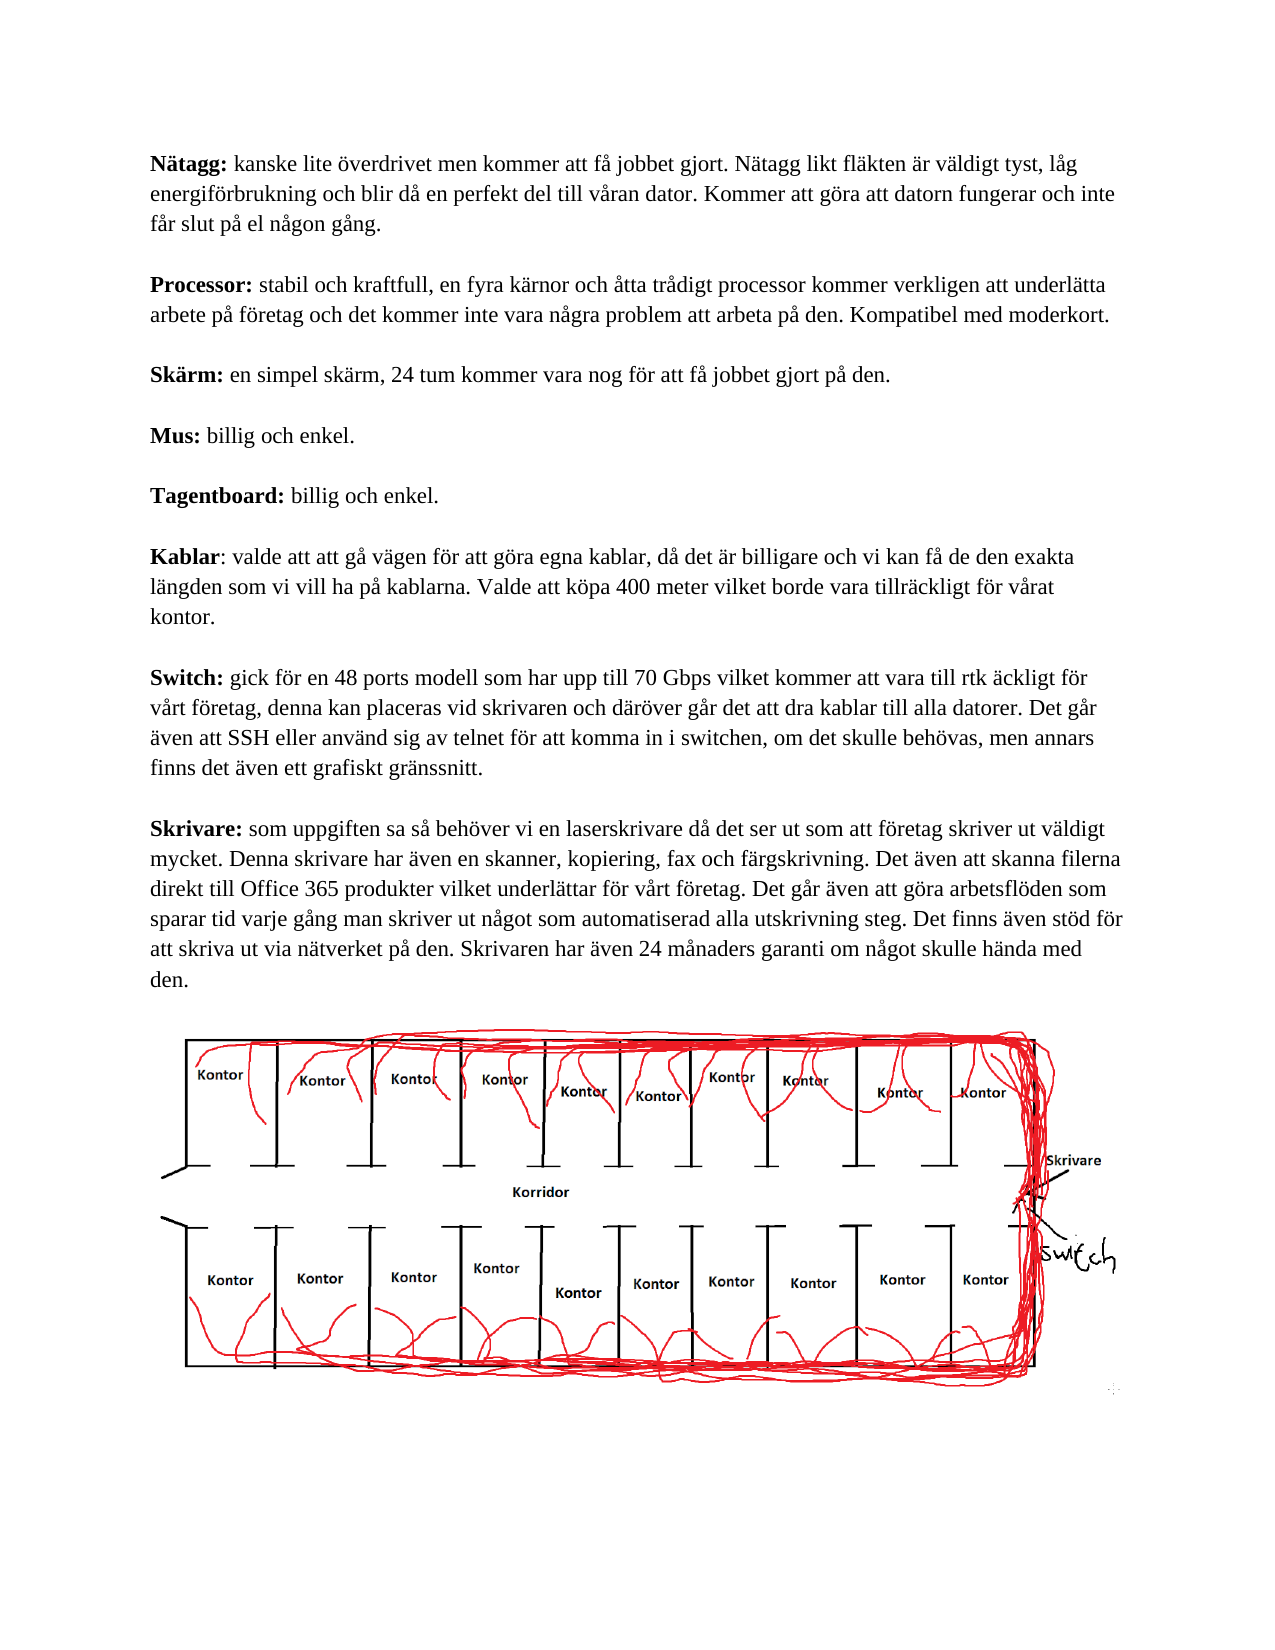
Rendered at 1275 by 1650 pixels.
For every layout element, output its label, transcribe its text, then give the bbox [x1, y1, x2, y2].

text Nätagg: kanske lite överdrivet men kommer att få jobbet gjort. Nätagg likt fläkten är väldigt tyst, låg energiförbrukning och blir då en perfekt del till våran dator. Kommer att göra att datorn fungerar och inte får slut på el någon gång. [150, 150, 1125, 237]
text Skärm: en simpel skärm, 24 tum kommer vara nog för att få jobbet gjort på den. [150, 361, 1125, 388]
text Processor: stabil och kraftfull, en fyra kärnor och åtta trådigt processor kommer verkligen att underlätta arbete på företag och det kommer inte vara några problem att arbeta på den. Kompatibel med moderkort. [150, 271, 1125, 327]
text Kablar: valde att att gå vägen för att göra egna kablar, då det är billigare och vi kan få de den exakta längden som vi vill ha på kablarna. Valde att köpa 400 meter vilket borde vara tillräckligt för vårat kontor. [150, 543, 1125, 629]
text Skrivare: som uppgiften sa så behöver vi en laserskrivare då det ser ut som att företag skriver ut väldigt mycket. Denna skrivare har även en skanner, kopiering, fax och färgskrivning. Det även att skanna filerna direkt till Office 365 produkter vilket underlättar för vårt företag. Det går även att göra arbetsflöden som sparar tid varje gång man skriver ut något som automatiserad alla utskrivning steg. Det finns även stöd för att skriva ut via nätverket på den. Skrivaren har även 24 månaders garanti om något skulle hända med den. [150, 814, 1125, 992]
text Mus: billig och enkel. [150, 422, 1125, 448]
text Switch: gick för en 48 ports modell som har upp till 70 Gbps vilket kommer att vara till rtk äckligt för vårt företag, denna kan placeras vid skrivaren och däröver går det att dra kablar till alla datorer. Det går även att SSH eller använd sig av telnet för att komma in i switchen, om det skulle behövas, men annars finns det även ett grafiskt gränssnitt. [150, 663, 1125, 781]
text Tagentboard: billig och enkel. [150, 482, 1125, 509]
picture [150, 1026, 1125, 1414]
